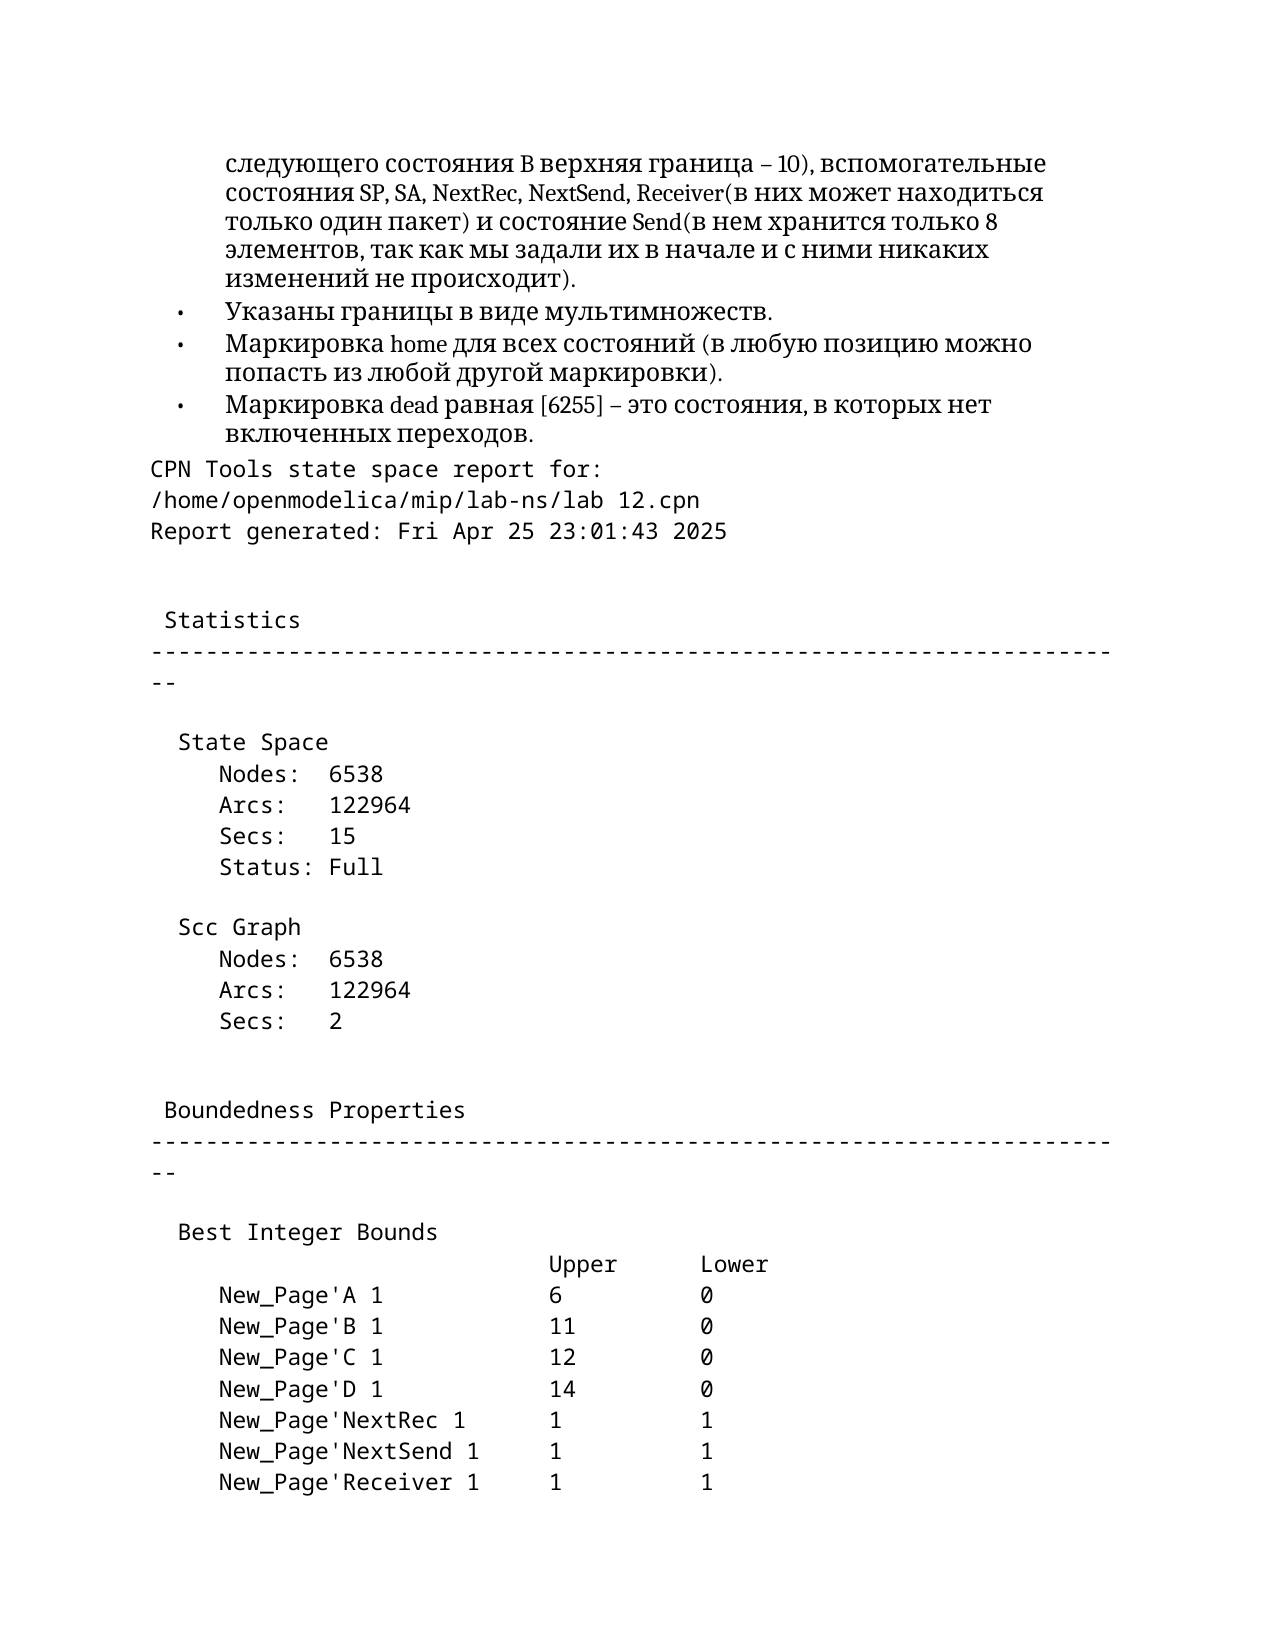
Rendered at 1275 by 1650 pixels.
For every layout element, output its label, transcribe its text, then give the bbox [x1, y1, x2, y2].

list Маркировка home для всех состояний (в любую позицию можно попасть из любой другой маркировки). [175, 330, 1125, 387]
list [175, 150, 1125, 294]
list Маркировка dead равная [6255] – это состояния, в которых нет включенных переходов. [175, 391, 1125, 449]
list Указаны границы в виде мультимножеств. [175, 297, 1125, 326]
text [150, 452, 1125, 1497]
